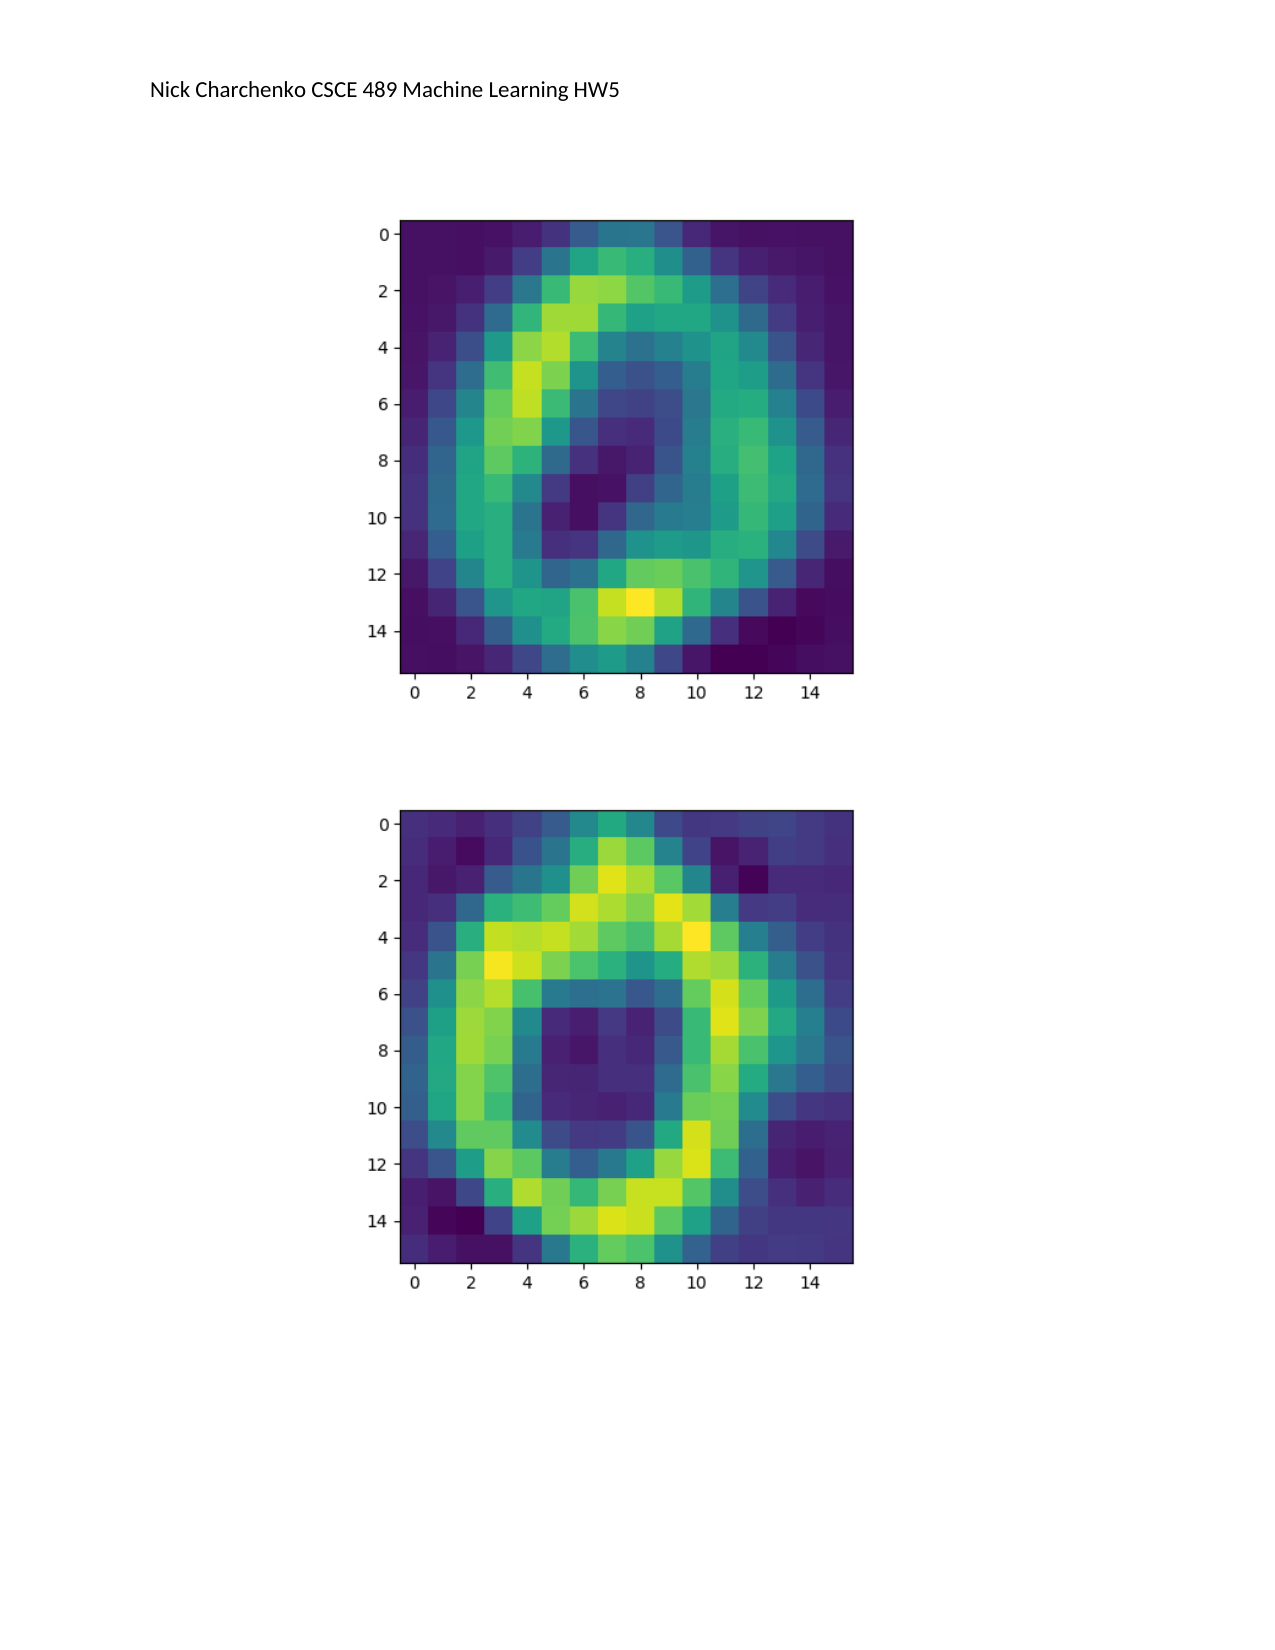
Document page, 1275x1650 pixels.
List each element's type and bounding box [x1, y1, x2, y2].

picture [225, 150, 1008, 738]
picture [225, 740, 1008, 1328]
